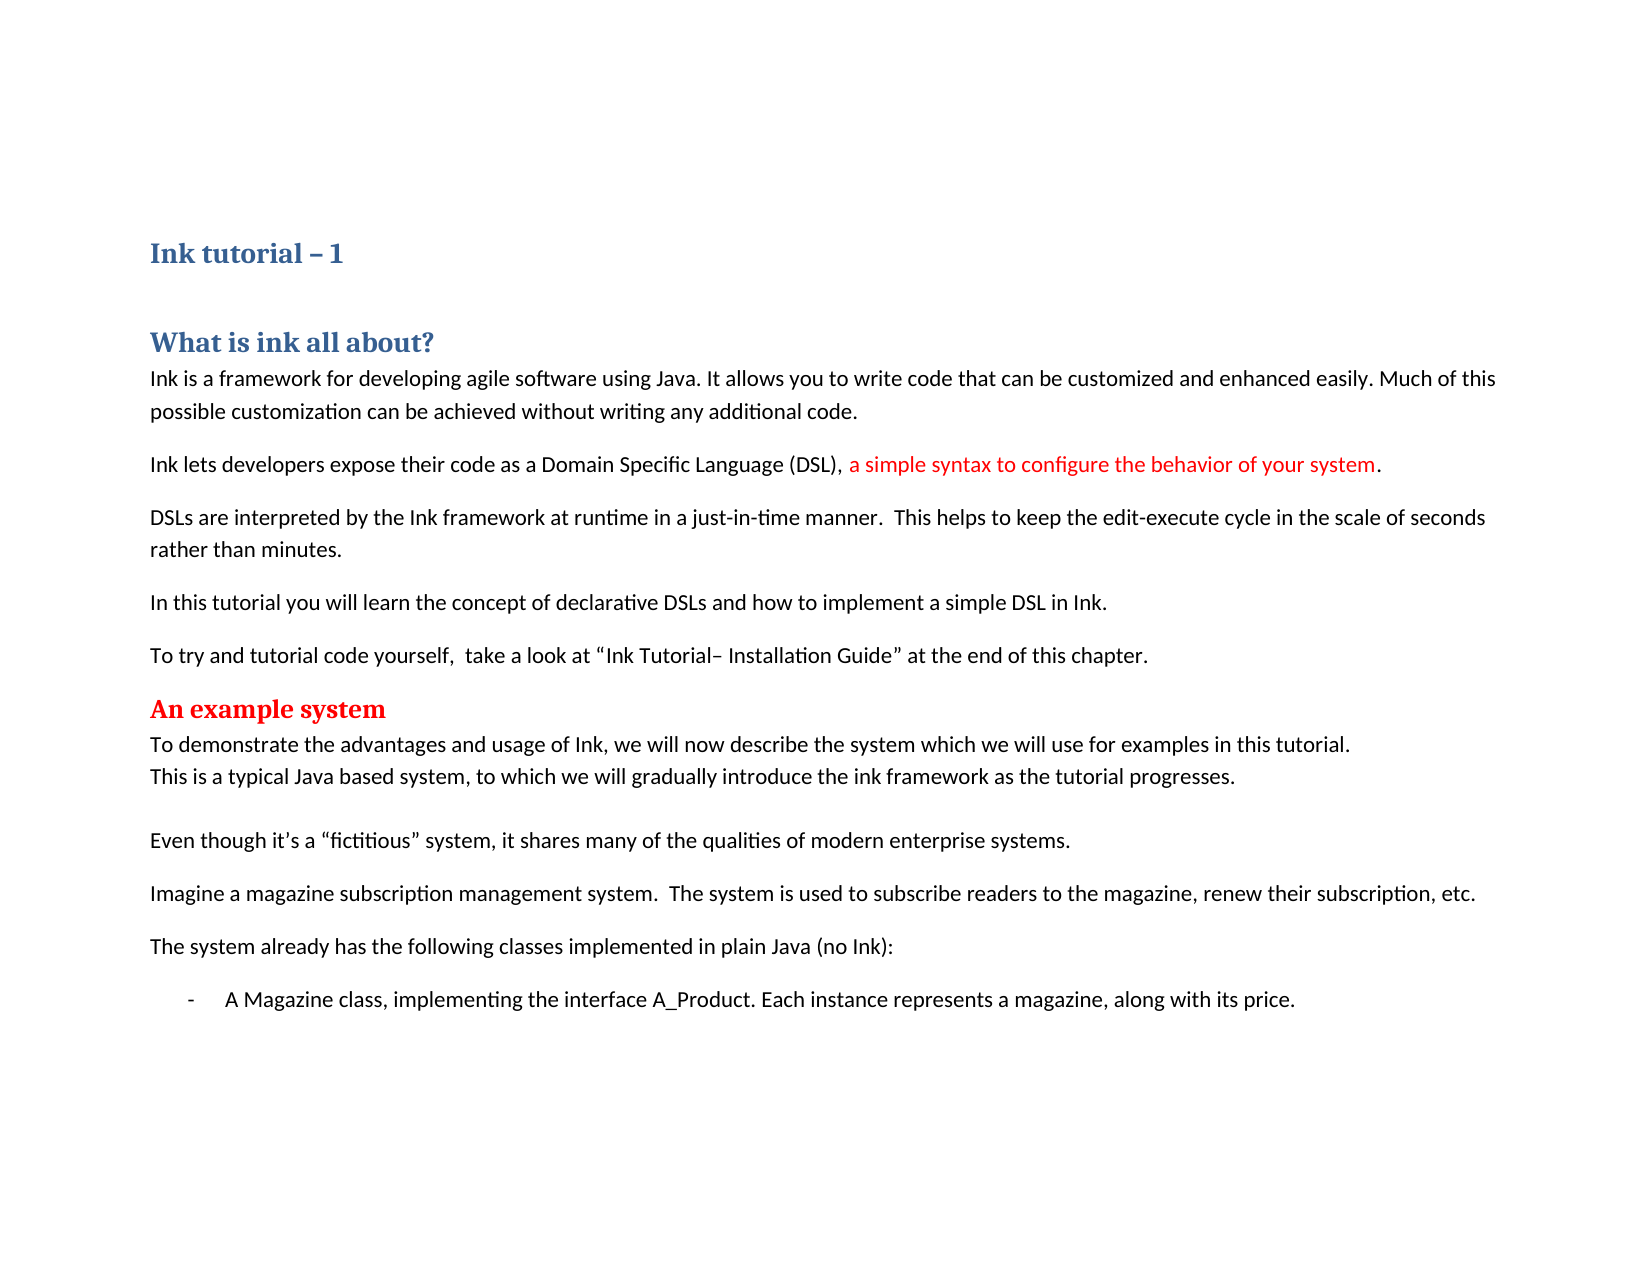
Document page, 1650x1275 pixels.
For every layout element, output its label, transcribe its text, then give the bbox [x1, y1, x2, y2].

text Ink lets developers expose their code as a Domain Specific Language (DSL), a simple syntax to configure the behavior of your system. [150, 450, 1500, 478]
text To try and tutorial code yourself, take a look at “Ink Tutorial– Installation Guide” at the end of this chapter. [150, 641, 1500, 669]
text Imagine a magazine subscription management system. The system is used to subscribe readers to the magazine, renew their subscription, etc. [150, 879, 1500, 907]
text In this tutorial you will learn the concept of declarative DSLs and how to implement a simple DSL in Ink. [150, 588, 1500, 616]
list A Magazine class, implementing the interface A_Product. Each instance represents a magazine, along with its price. [187, 985, 1500, 1013]
subtitle An example system [150, 694, 1500, 725]
text DSLs are interpreted by the Ink framework at runtime in a just-in-time manner. This helps to keep the edit-execute cycle in the scale of seconds rather than minutes. [150, 503, 1500, 563]
subtitle What is ink all about? [150, 326, 1500, 359]
text The system already has the following classes implemented in plain Java (no Ink): [150, 932, 1500, 960]
text Ink is a framework for developing agile software using Java. It allows you to write code that can be customized and enhanced easily. Much of this possible customization can be achieved without writing any additional code. [150, 364, 1500, 425]
subtitle Ink tutorial – 1 [150, 237, 1500, 271]
text To demonstrate the advantages and usage of Ink, we will now describe the system which we will use for examples in this tutorial. This is a typical Java based system, to which we will gradually introduce the ink framework as the tutorial progresses. Even though it’s a “fictitious” system, it shares many of the qualities of modern enterprise systems. [150, 730, 1500, 854]
